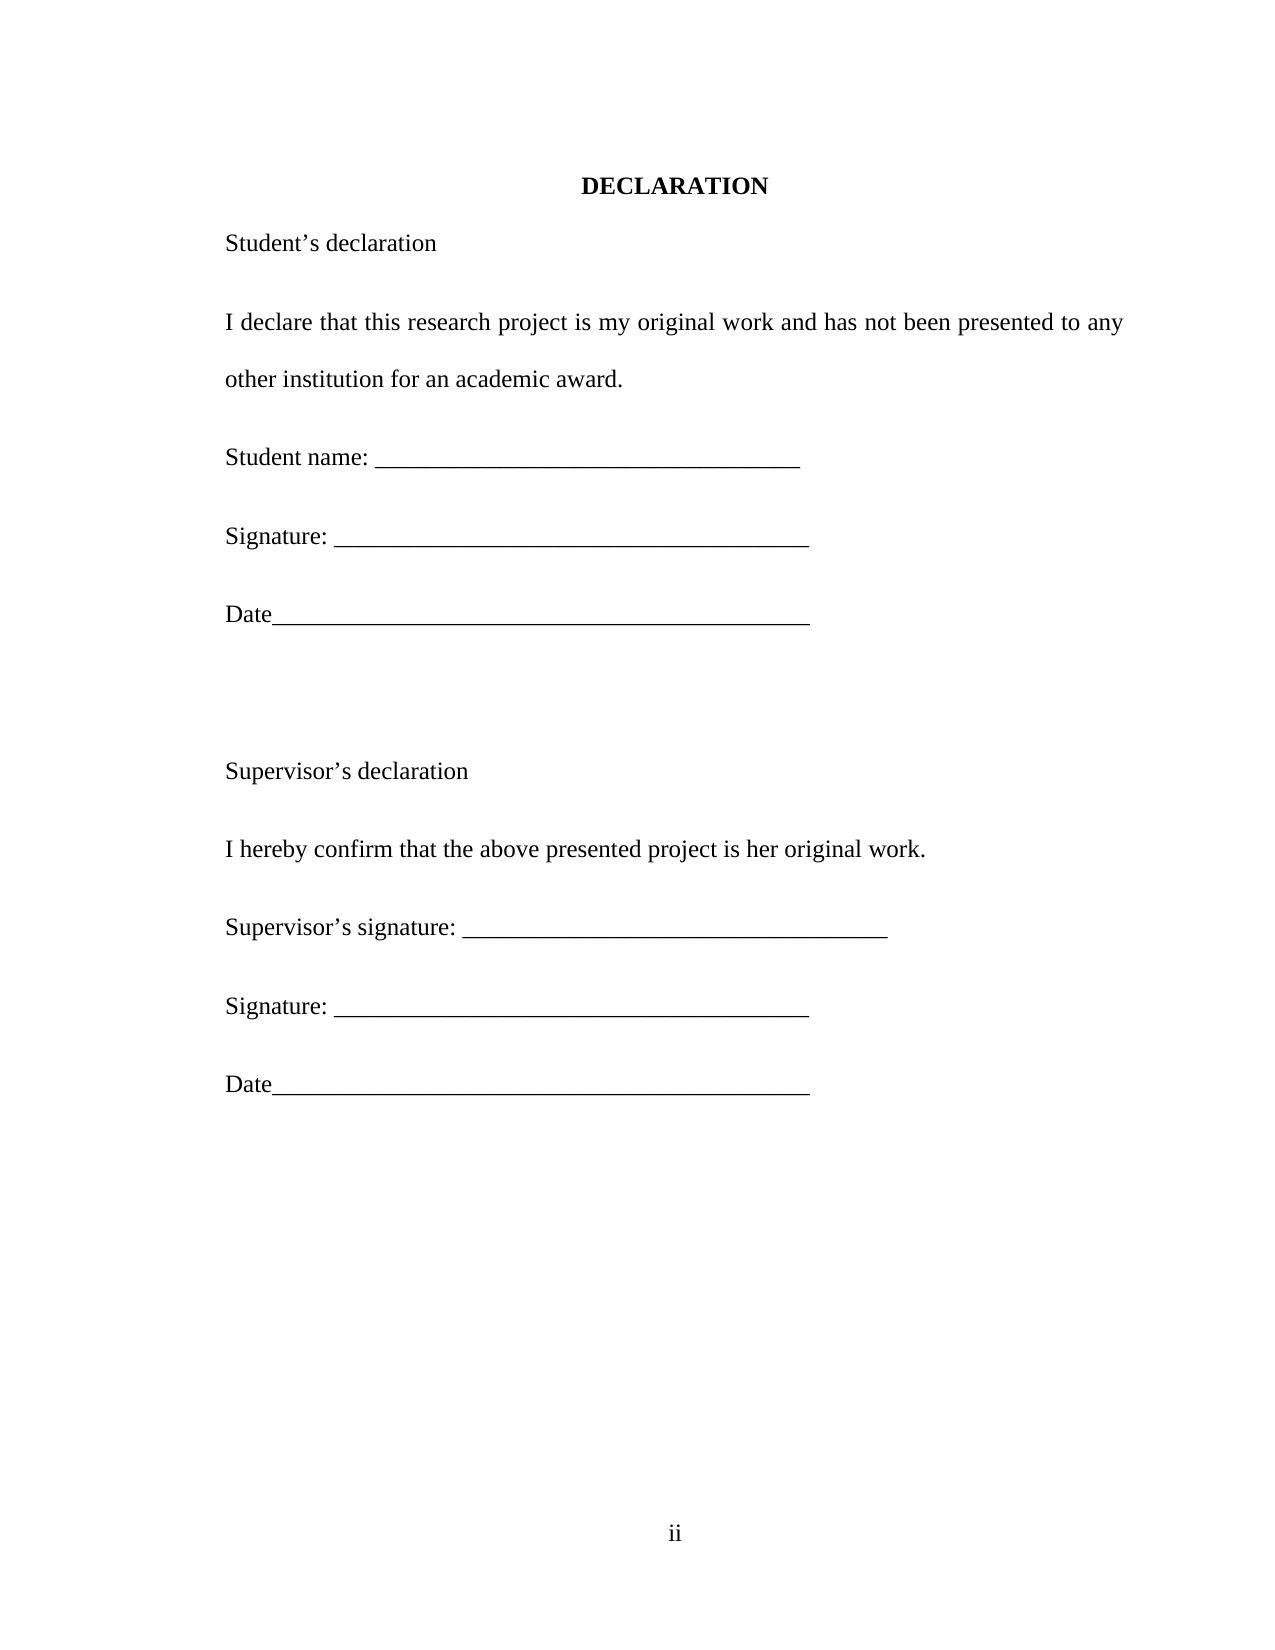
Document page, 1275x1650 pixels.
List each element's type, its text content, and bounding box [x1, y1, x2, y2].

text I declare that this research project is my original work and has not been presented to any other institution for an academic award. [225, 307, 1125, 393]
text Supervisor’s signature: __________________________________ [225, 912, 1125, 941]
text Date___________________________________________ [225, 599, 1125, 628]
text Date___________________________________________ [225, 1069, 1125, 1098]
subtitle DECLARATION [225, 171, 1125, 199]
text Student name: __________________________________ [225, 442, 1125, 471]
text Supervisor’s declaration [225, 756, 1125, 784]
text Signature: ______________________________________ [225, 991, 1125, 1019]
text I hereby confirm that the above presented project is her original work. [225, 834, 1125, 863]
text Student’s declaration [225, 228, 1125, 257]
text Signature: ______________________________________ [225, 521, 1125, 549]
